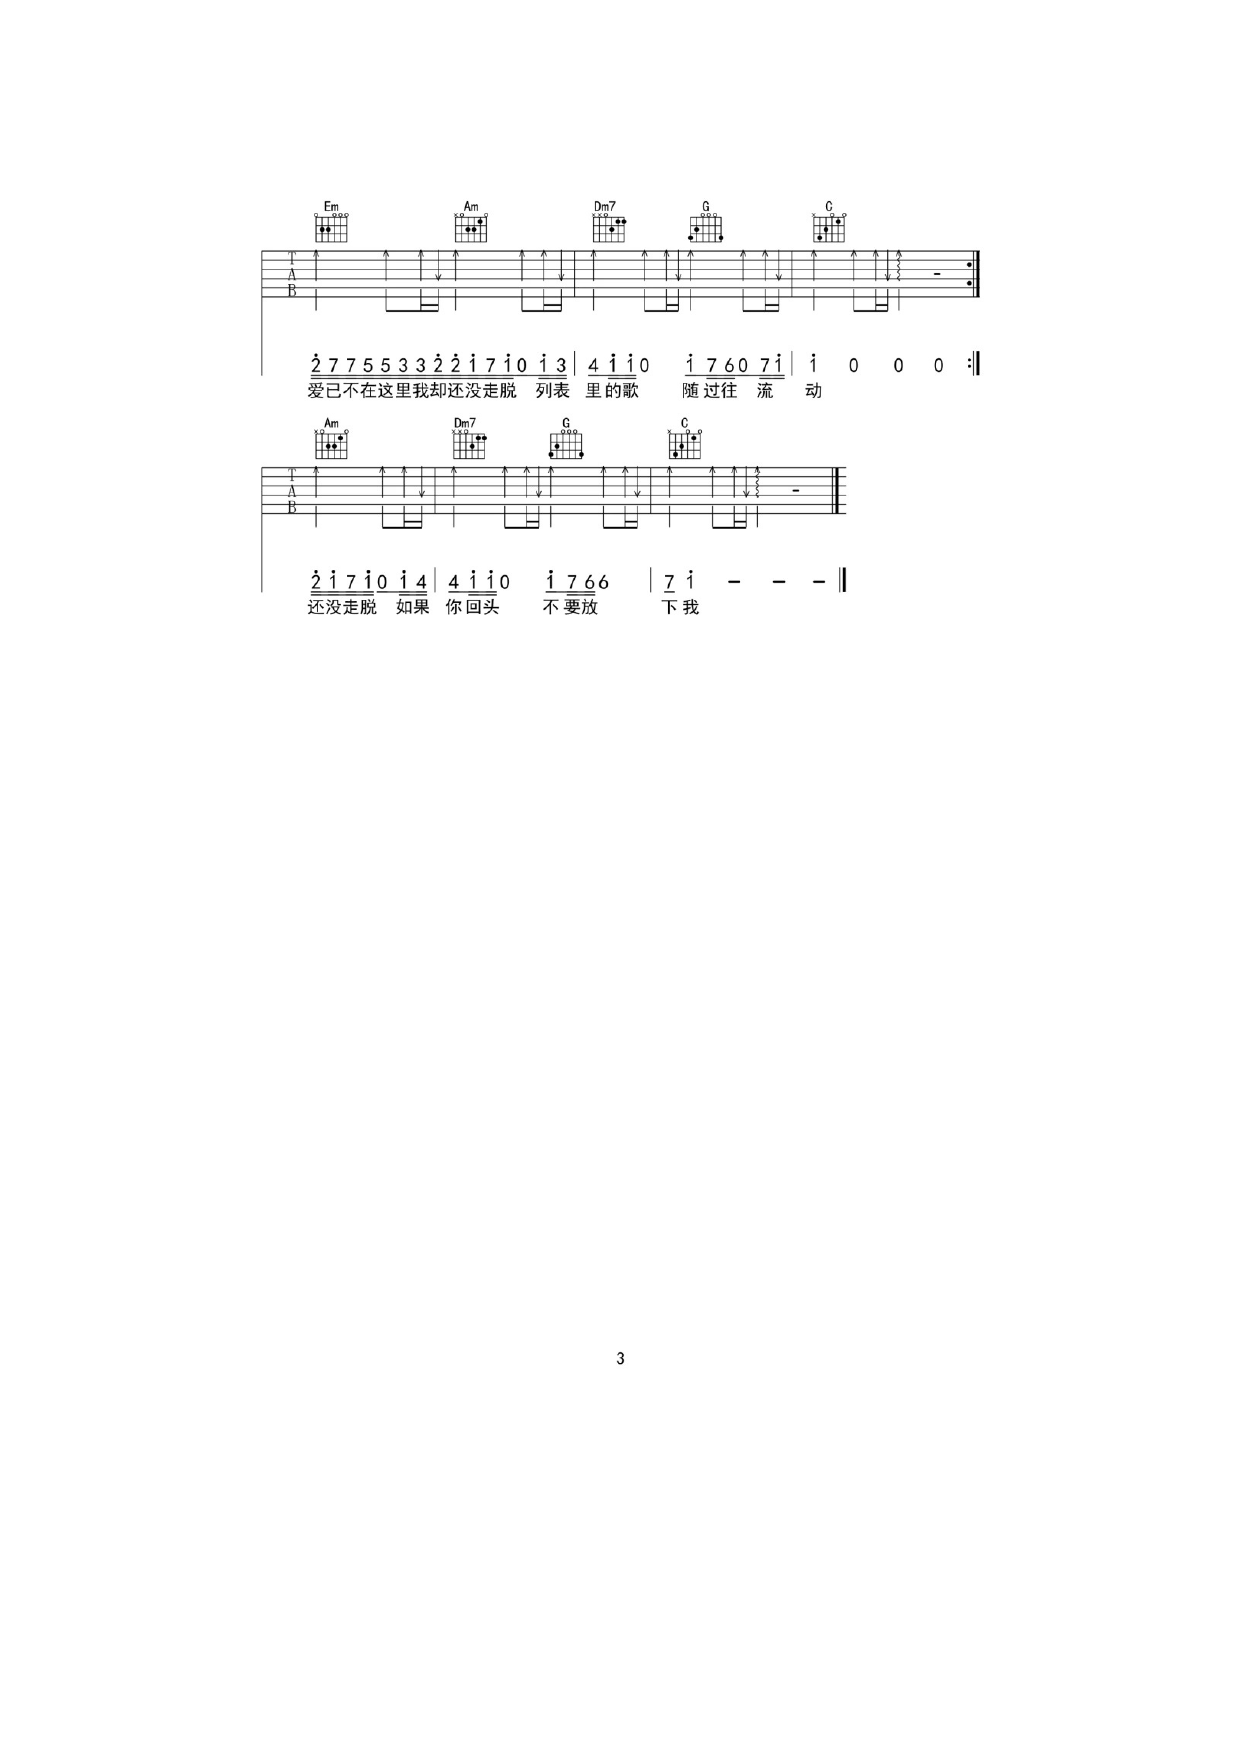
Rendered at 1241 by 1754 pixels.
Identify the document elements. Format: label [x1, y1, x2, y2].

picture [187, 162, 1053, 1387]
